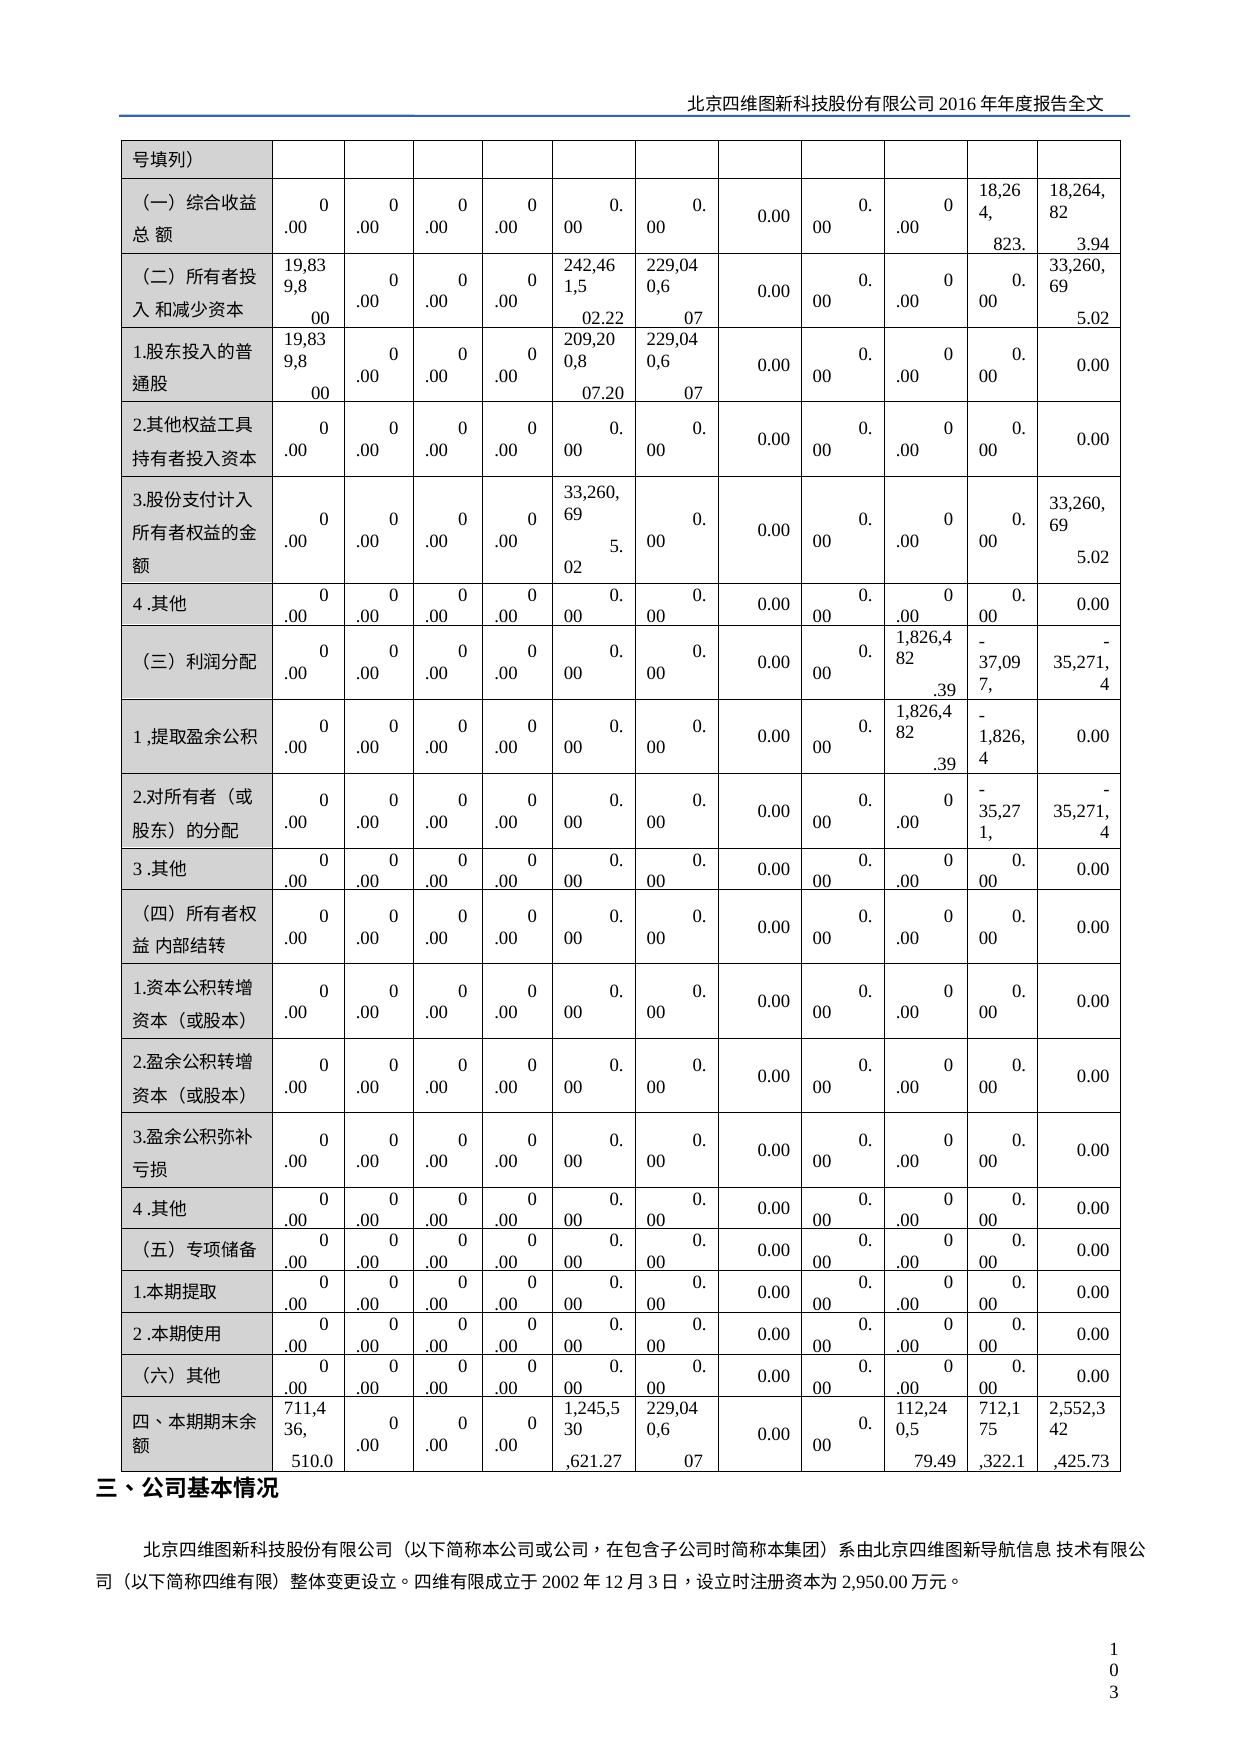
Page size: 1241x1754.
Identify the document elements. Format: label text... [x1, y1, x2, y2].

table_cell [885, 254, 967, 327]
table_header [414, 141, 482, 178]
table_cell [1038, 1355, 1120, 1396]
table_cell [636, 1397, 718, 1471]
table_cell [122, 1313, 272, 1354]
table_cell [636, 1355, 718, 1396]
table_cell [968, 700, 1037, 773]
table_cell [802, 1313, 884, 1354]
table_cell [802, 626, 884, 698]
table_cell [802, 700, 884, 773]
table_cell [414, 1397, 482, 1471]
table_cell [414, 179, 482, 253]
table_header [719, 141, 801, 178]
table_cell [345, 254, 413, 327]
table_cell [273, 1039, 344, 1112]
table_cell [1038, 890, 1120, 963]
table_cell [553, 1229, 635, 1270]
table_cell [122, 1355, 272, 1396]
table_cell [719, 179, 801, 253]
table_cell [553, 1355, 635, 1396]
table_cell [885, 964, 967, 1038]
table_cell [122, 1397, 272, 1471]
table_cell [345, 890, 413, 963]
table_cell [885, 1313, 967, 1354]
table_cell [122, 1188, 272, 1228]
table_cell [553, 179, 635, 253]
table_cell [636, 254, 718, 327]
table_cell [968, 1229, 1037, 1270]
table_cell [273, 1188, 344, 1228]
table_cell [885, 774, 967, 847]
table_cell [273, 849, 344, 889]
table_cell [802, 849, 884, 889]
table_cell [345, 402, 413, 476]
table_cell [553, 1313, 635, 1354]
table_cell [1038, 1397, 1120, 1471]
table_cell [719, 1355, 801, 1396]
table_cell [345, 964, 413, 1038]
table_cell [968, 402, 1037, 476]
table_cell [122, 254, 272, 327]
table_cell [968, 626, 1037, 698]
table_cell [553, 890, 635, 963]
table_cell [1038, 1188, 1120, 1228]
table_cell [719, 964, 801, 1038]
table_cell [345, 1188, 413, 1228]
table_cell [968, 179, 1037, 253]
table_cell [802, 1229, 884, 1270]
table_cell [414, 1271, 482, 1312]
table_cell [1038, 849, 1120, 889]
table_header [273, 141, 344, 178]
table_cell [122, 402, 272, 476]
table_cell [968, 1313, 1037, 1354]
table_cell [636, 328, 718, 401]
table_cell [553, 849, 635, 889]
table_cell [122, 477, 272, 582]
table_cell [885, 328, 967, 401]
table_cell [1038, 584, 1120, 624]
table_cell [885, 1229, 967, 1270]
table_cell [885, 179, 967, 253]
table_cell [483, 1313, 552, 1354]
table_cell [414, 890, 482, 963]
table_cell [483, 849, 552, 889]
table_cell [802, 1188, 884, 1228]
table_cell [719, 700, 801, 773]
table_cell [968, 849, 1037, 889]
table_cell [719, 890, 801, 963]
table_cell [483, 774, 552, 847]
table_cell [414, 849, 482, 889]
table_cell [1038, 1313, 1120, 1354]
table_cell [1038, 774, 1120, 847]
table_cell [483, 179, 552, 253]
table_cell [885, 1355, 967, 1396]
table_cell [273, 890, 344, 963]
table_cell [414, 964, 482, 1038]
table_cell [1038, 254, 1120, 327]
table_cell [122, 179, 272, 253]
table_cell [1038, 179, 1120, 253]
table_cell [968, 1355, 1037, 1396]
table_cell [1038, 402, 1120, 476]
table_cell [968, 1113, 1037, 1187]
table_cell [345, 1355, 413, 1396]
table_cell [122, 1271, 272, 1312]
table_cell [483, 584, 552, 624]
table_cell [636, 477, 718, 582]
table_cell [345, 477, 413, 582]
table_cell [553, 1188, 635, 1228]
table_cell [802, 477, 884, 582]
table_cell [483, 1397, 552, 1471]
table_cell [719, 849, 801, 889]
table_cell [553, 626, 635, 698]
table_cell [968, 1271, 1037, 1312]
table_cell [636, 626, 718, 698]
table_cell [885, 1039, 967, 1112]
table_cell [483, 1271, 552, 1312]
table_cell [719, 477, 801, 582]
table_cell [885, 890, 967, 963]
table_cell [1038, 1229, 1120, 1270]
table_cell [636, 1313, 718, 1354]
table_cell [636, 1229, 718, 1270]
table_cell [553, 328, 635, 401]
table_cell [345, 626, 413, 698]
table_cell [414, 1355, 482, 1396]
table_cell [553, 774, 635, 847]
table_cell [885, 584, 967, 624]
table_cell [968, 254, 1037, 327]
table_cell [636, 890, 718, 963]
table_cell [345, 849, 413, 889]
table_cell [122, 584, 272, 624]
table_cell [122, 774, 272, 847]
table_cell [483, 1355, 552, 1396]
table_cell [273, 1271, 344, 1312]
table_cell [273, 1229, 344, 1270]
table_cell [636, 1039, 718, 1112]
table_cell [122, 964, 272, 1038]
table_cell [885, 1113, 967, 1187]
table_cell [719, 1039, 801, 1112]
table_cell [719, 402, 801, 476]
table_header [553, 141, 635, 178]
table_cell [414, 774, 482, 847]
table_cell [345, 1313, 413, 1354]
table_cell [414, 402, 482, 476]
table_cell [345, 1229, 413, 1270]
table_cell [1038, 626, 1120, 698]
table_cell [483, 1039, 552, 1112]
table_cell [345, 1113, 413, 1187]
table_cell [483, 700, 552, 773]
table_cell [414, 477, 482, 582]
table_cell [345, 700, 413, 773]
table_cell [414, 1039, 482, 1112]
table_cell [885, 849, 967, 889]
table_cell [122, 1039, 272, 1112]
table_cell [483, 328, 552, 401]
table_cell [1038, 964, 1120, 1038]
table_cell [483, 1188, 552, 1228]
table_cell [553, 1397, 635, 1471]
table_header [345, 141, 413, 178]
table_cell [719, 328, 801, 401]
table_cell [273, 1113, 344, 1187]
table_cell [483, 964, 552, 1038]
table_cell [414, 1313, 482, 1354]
text 北京四维图新科技股份有限公司（以下简称本公司或公司，在包含子公司时简称本集团）系由北京四维图新导航信息 技术有限公司（以下简称四维有限）整体变更设立。四维有限成立于2002年12月3日，设立时注册资本为2,950.00万元。 [96, 1531, 1146, 1594]
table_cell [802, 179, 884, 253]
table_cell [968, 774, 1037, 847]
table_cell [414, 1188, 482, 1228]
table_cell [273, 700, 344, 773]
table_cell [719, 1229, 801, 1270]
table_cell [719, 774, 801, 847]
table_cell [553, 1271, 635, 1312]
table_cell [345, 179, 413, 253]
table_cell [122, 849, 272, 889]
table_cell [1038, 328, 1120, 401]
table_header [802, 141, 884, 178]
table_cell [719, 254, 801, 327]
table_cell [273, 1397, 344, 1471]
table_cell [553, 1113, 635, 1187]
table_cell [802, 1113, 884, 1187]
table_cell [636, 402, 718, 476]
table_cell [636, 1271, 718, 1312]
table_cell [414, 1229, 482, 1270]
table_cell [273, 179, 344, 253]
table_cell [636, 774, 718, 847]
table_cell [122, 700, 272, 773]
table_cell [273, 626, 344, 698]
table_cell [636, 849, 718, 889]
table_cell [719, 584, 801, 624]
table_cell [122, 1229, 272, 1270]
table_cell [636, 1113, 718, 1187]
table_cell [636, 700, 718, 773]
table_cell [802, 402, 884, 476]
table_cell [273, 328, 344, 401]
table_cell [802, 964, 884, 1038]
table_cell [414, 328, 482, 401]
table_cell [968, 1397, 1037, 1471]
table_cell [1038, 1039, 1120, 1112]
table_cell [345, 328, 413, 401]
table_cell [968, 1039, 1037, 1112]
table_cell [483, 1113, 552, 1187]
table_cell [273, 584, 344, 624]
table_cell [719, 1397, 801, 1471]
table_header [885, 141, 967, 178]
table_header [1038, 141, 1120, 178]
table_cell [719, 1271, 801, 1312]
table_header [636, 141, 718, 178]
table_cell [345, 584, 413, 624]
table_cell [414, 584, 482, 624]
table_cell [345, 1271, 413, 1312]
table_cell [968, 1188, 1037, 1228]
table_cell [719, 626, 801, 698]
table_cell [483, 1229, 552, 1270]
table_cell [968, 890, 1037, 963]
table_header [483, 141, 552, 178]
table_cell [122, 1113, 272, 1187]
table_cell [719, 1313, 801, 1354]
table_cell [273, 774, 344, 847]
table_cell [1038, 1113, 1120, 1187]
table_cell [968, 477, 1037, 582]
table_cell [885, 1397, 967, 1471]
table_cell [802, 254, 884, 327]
text 三、公司基本情况 [96, 1472, 1146, 1503]
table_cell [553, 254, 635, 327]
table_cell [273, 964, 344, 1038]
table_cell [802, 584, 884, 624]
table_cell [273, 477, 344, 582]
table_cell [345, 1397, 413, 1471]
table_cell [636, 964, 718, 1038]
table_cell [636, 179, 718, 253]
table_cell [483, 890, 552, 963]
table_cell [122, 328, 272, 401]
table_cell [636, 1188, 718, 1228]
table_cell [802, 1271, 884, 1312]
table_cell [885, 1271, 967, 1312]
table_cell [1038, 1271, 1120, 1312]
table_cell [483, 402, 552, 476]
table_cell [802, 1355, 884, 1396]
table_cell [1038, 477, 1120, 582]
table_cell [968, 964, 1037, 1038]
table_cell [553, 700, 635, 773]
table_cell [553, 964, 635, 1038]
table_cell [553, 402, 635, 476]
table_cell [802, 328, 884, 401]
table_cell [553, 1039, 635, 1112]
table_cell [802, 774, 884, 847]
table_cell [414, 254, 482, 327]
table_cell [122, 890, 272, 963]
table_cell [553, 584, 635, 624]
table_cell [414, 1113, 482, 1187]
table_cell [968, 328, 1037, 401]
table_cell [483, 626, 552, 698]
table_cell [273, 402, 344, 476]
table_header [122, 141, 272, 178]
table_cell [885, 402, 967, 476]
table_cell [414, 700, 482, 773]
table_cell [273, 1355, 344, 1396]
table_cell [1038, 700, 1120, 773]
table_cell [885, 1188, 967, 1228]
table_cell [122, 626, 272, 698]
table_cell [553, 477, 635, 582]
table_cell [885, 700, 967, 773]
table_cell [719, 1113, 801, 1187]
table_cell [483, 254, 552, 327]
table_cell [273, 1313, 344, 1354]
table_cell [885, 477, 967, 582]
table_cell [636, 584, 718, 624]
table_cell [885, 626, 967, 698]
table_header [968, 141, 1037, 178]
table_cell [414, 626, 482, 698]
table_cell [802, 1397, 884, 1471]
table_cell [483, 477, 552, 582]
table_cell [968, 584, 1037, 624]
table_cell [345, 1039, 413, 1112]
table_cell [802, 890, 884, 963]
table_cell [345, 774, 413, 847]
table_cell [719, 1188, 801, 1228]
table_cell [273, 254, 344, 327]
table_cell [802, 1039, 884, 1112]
